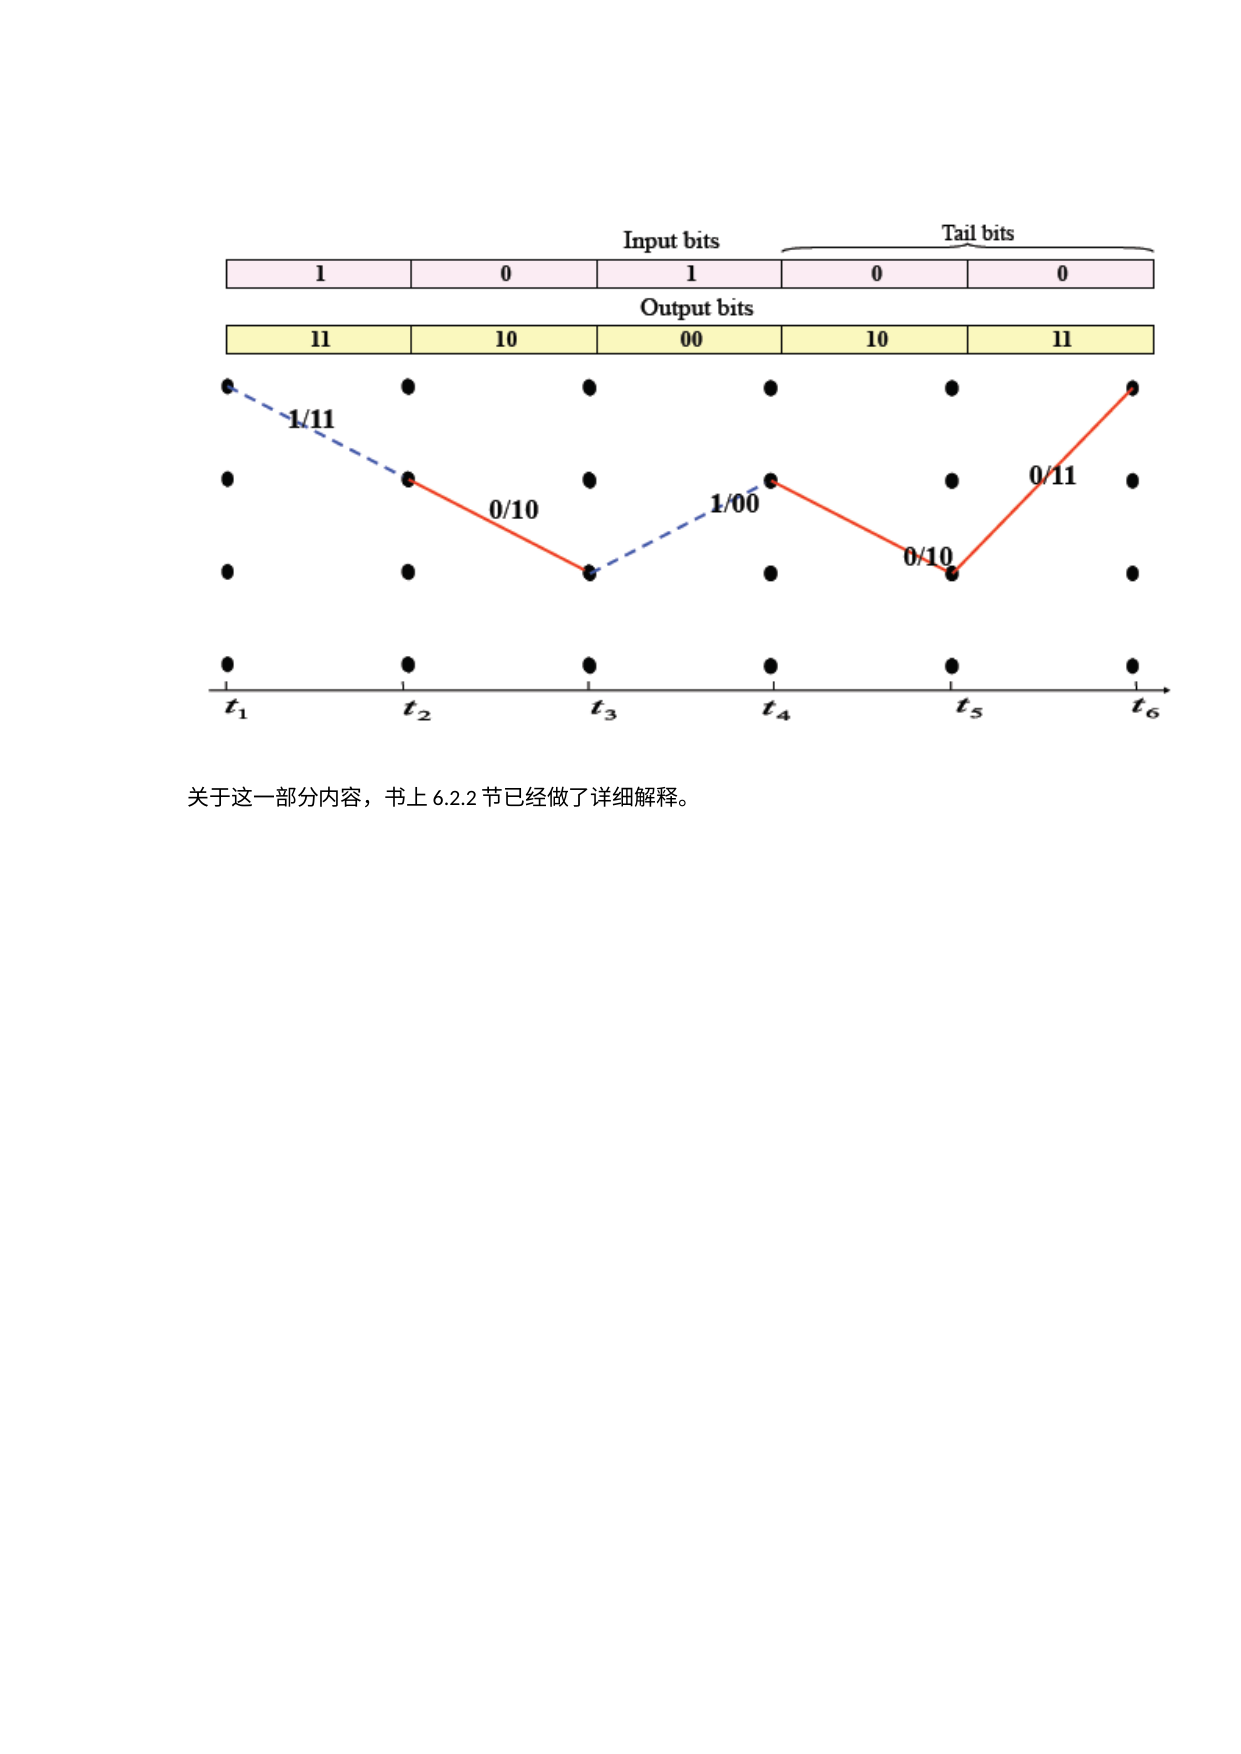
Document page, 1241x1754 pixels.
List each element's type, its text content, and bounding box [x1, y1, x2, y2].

text 关于这一部分内容，书上6.2.2节已经做了详细解释。 [187, 779, 1053, 812]
picture [187, 164, 1197, 777]
